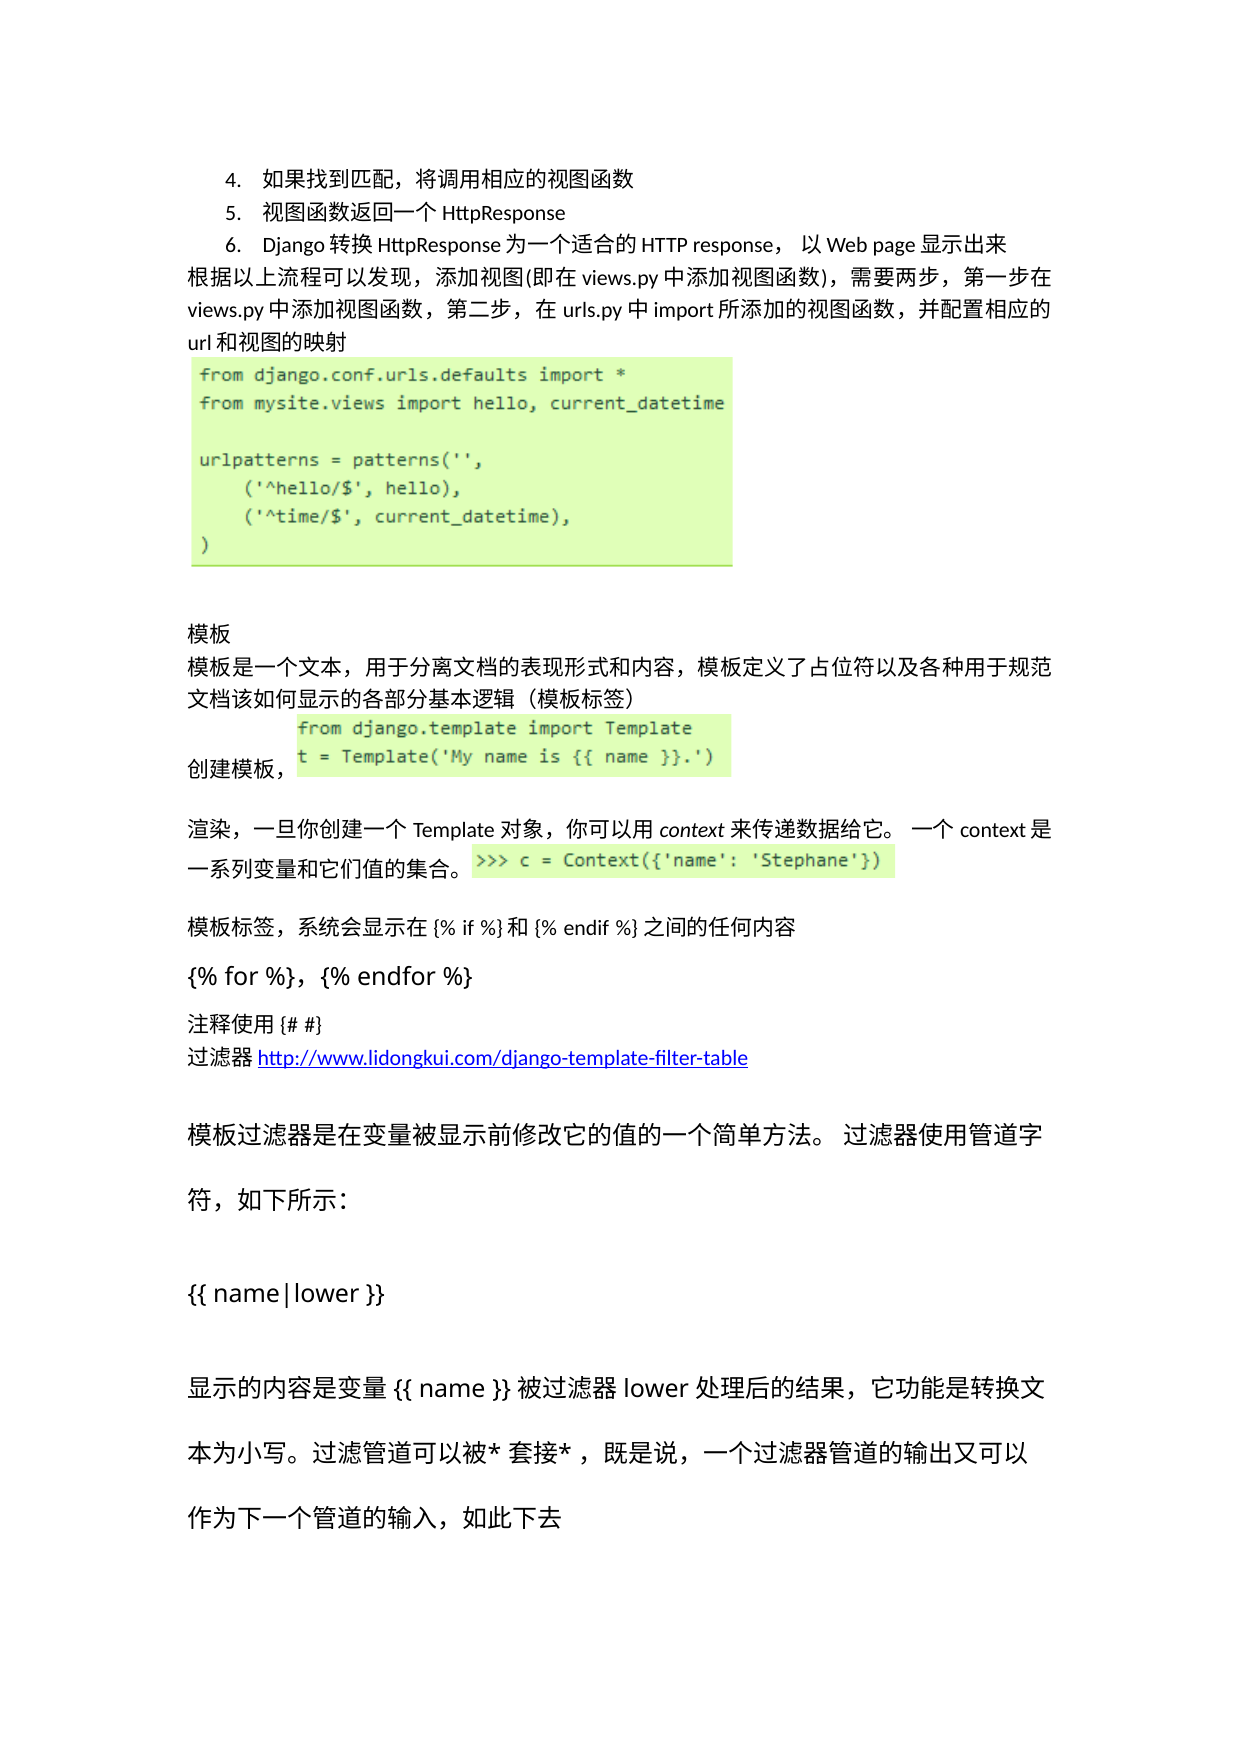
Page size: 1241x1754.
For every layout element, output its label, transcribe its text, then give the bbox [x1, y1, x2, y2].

text 显示的内容是变量 {{ name }} 被过滤器 lower 处理后的结果，它功能是转换文本为小写。过滤管道可以被* 套接* ，既是说，一个过滤器管道的输出又可以作为下一个管道的输入，如此下去 [187, 1354, 1053, 1549]
text 模板过滤器是在变量被显示前修改它的值的一个简单方法。 过滤器使用管道字符，如下所示： [187, 1101, 1053, 1231]
list 视图函数返回一个HttpResponse [225, 194, 1053, 227]
text 根据以上流程可以发现，添加视图(即在views.py中添加视图函数)，需要两步，第一步在views.py中添加视图函数，第二步，在urls.py中import所添加的视图函数，并配置相应的url和视图的映射 [187, 259, 1053, 357]
text 过滤器http://www.lidongkui.com/django-template-filter-table [187, 1039, 1053, 1072]
list Django转换HttpResponse为一个适合的HTTP response， 以Web page显示出来 [225, 227, 1053, 259]
text 模板标签，系统会显示在 {% if %} 和 {% endif %} 之间的任何内容 [187, 909, 1053, 942]
list 如果找到匹配，将调用相应的视图函数 [225, 162, 1053, 194]
text 注释使用 {# #} [187, 1007, 1053, 1039]
text 模板 [187, 617, 1053, 649]
picture [296, 714, 732, 777]
picture [471, 844, 896, 878]
text {% for %}，{% endfor %} [187, 942, 1053, 1007]
text 模板是一个文本，用于分离文档的表现形式和内容，模板定义了占位符以及各种用于规范文档该如何显示的各部分基本逻辑（模板标签） [187, 649, 1053, 714]
text 渲染，一旦你创建一个 Template 对象，你可以用 context 来传递数据给它。 一个context是一系列变量和它们值的集合。 [187, 812, 1053, 909]
text {{ name|lower }} [187, 1260, 1053, 1325]
picture [187, 357, 733, 570]
